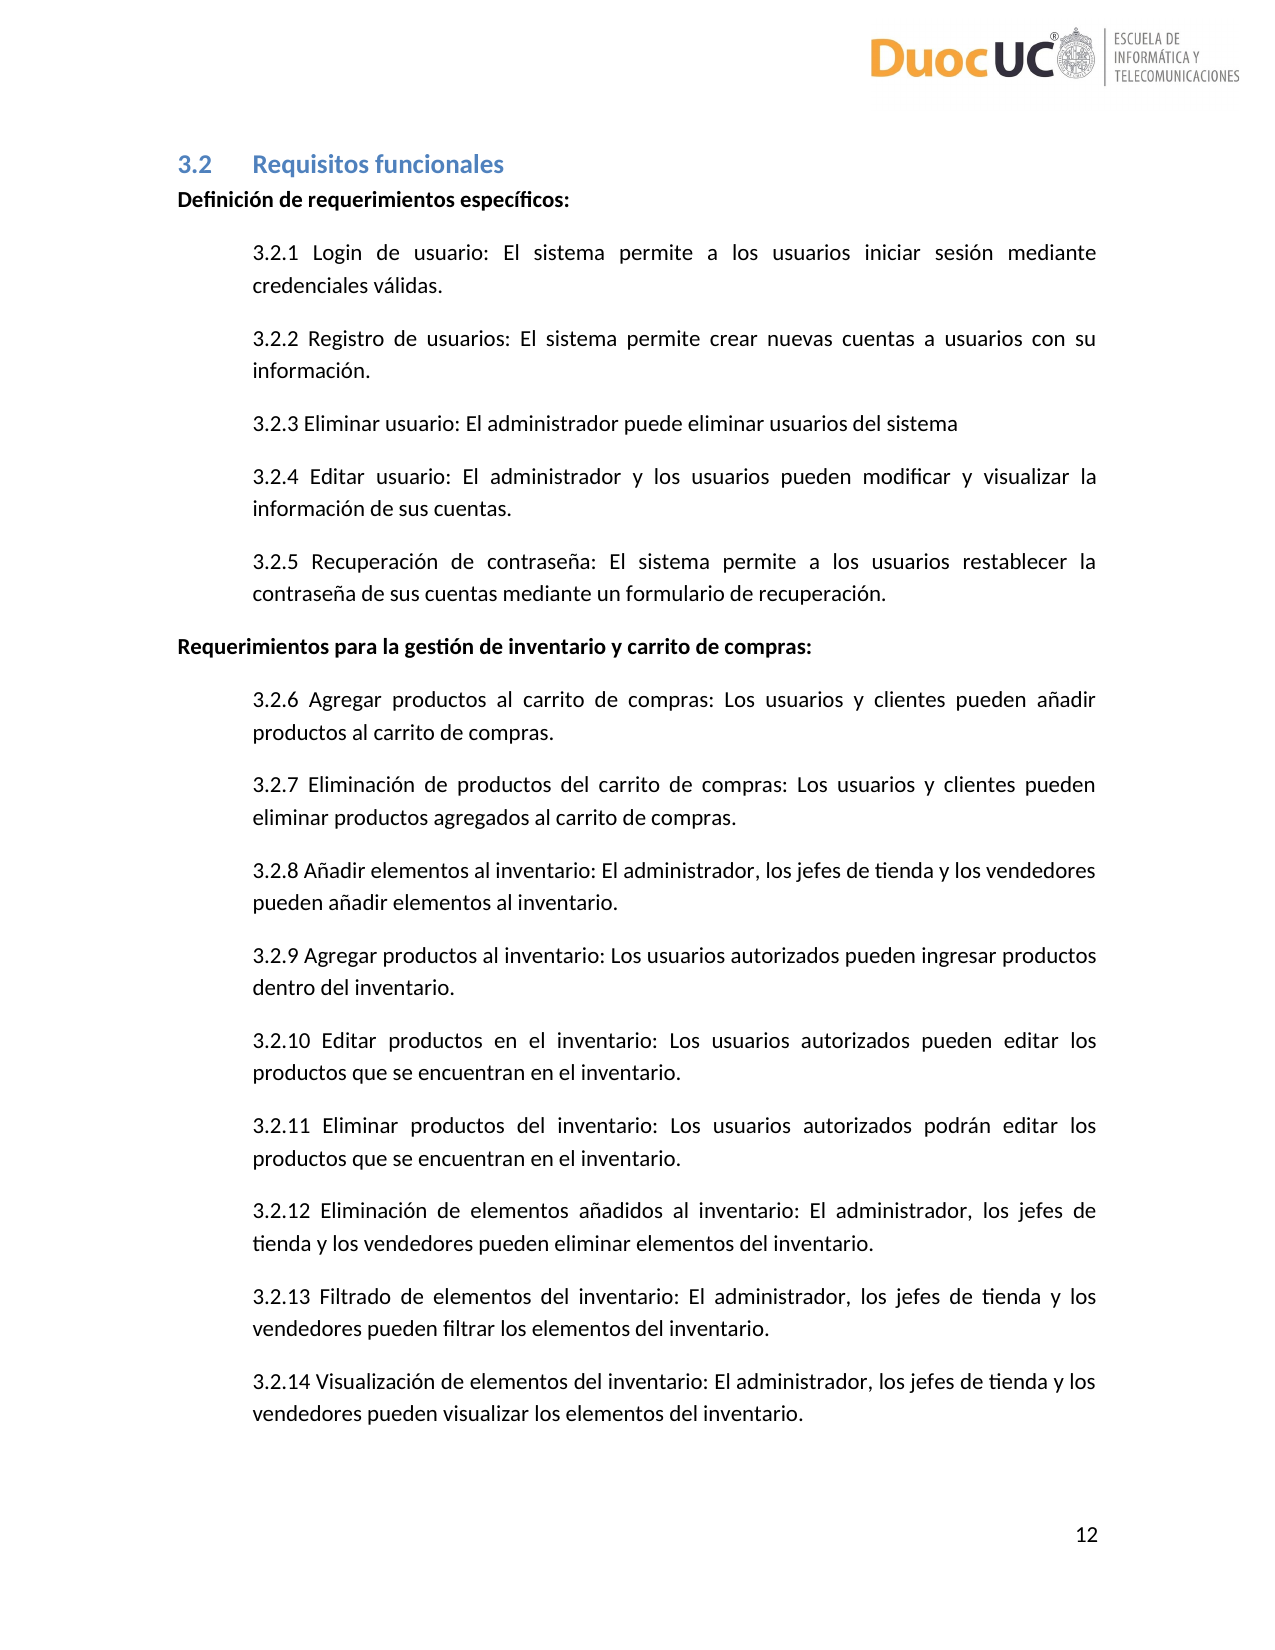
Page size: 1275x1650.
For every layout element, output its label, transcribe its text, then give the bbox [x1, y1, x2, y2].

text Requerimientos para la gestión de inventario y carrito de compras: [177, 632, 1098, 660]
text 3.2.6 Agregar productos al carrito de compras: Los usuarios y clientes pueden añadir productos al carrito de compras. [252, 685, 1098, 746]
text 3.2.1 Login de usuario: El sistema permite a los usuarios iniciar sesión mediante credenciales válidas. [252, 238, 1098, 299]
picture [871, 18, 1240, 111]
text 3.2.4 Editar usuario: El administrador y los usuarios pueden modificar y visualizar la información de sus cuentas. [252, 462, 1098, 522]
text 3.2.3 Eliminar usuario: El administrador puede eliminar usuarios del sistema [252, 409, 1098, 437]
text 3.2.10 Editar productos en el inventario: Los usuarios autorizados pueden editar los productos que se encuentran en el inventario. [252, 1026, 1098, 1086]
text 3.2.14 Visualización de elementos del inventario: El administrador, los jefes de tienda y los vendedores pueden visualizar los elementos del inventario. [252, 1367, 1098, 1427]
text 3.2.12 Eliminación de elementos añadidos al inventario: El administrador, los jefes de tienda y los vendedores pueden eliminar elementos del inventario. [252, 1197, 1098, 1257]
text 3.2.11 Eliminar productos del inventario: Los usuarios autorizados podrán editar los productos que se encuentran en el inventario. [252, 1111, 1098, 1172]
text 3.2.8 Añadir elementos al inventario: El administrador, los jefes de tienda y los vendedores pueden añadir elementos al inventario. [252, 856, 1098, 916]
text 3.2.9 Agregar productos al inventario: Los usuarios autorizados pueden ingresar productos dentro del inventario. [252, 941, 1098, 1001]
text 3.2.5 Recuperación de contraseña: El sistema permite a los usuarios restablecer la contraseña de sus cuentas mediante un formulario de recuperación. [252, 547, 1098, 607]
text Definición de requerimientos específicos: [177, 186, 1098, 213]
text 3.2.7 Eliminación de productos del carrito de compras: Los usuarios y clientes pueden eliminar productos agregados al carrito de compras. [252, 771, 1098, 831]
text 3.2.13 Filtrado de elementos del inventario: El administrador, los jefes de tienda y los vendedores pueden filtrar los elementos del inventario. [252, 1282, 1098, 1342]
text 3.2 Requisitos funcionales [177, 148, 1098, 181]
text 3.2.2 Registro de usuarios: El sistema permite crear nuevas cuentas a usuarios con su información. [252, 324, 1098, 384]
